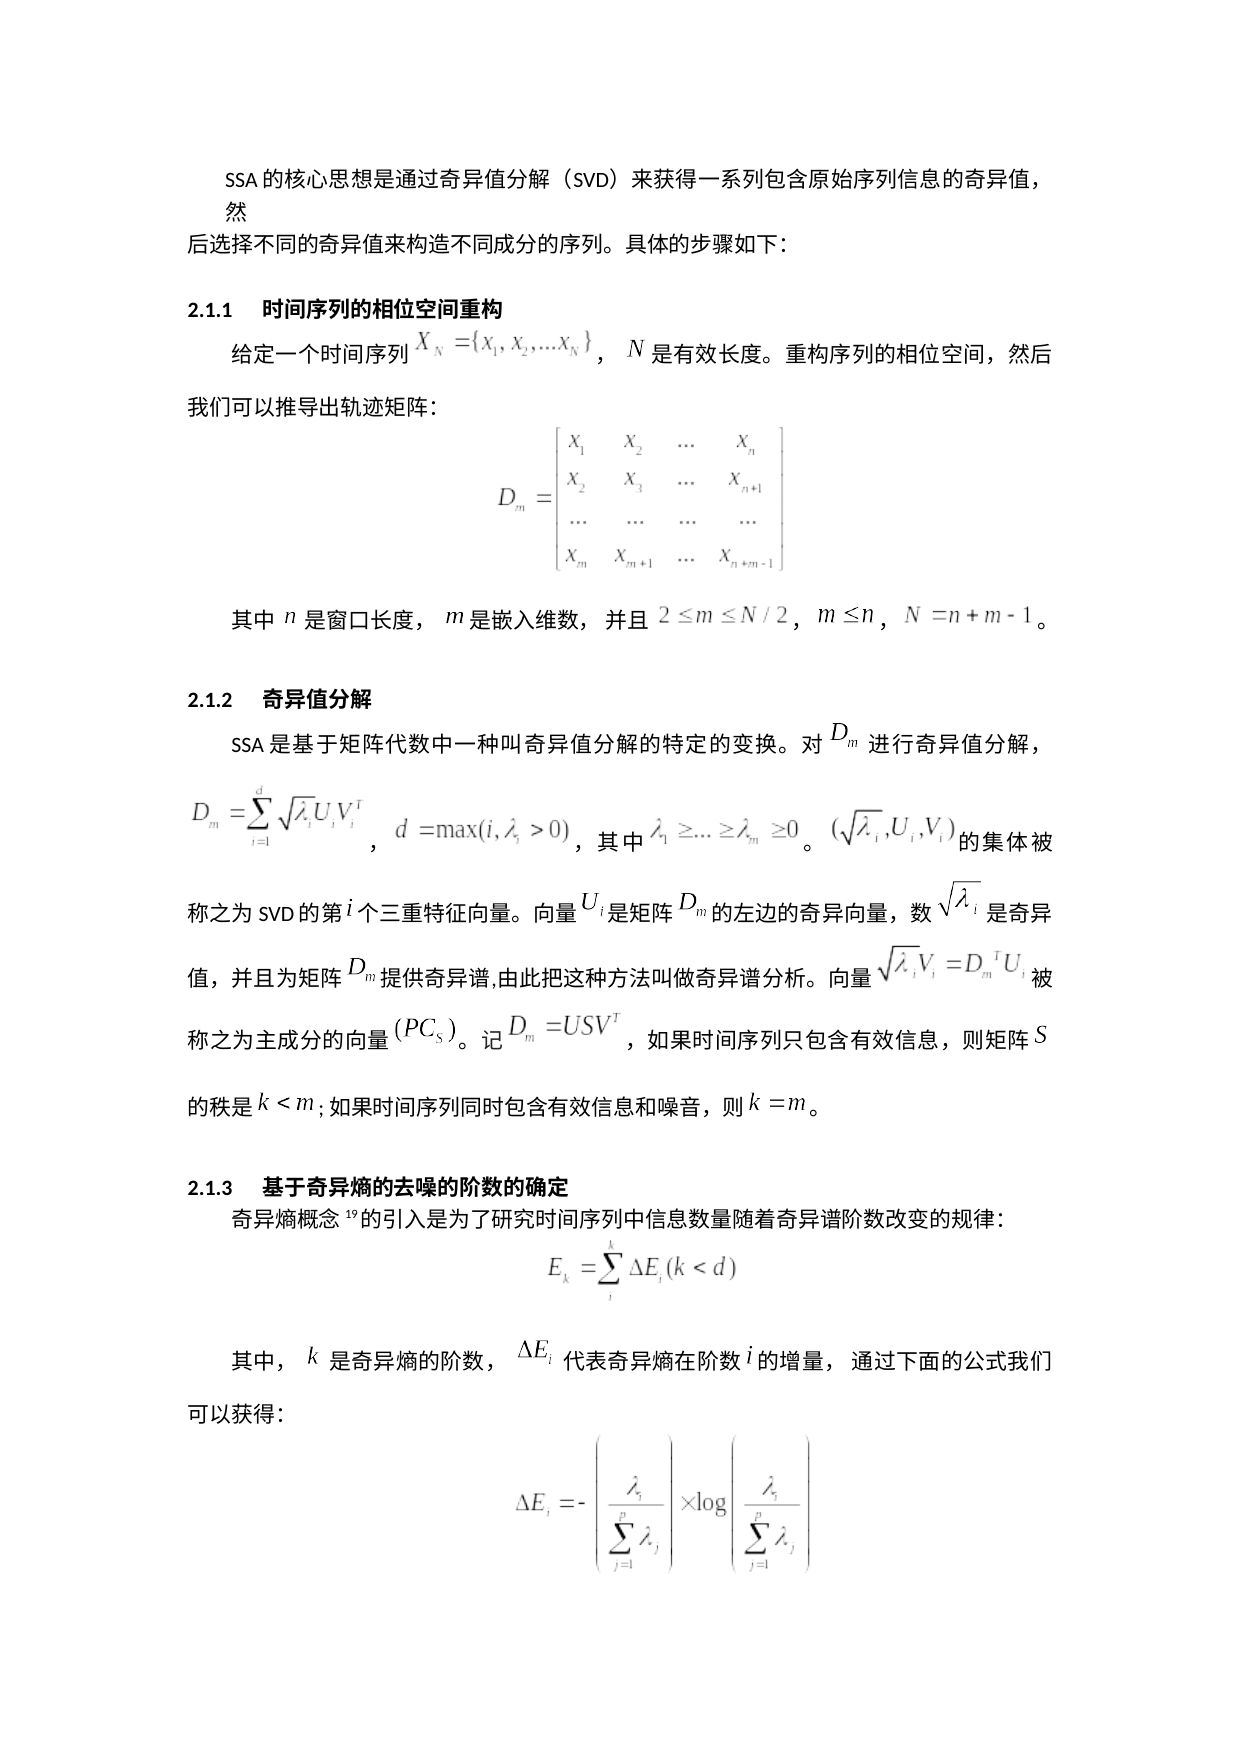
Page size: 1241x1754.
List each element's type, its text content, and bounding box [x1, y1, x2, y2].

text 其中 是窗口长度， 是嵌入维数， 并且 ，，。 [187, 584, 1053, 649]
list 奇异值分解 [187, 682, 1053, 714]
text 给定一个时间序列， 是有效长度。重构序列的相位空间，然后我们可以推导出轨迹矩阵： [187, 324, 1053, 422]
list SSA的核心思想是通过奇异值分解（SVD）来获得一系列包含原始序列信息的奇异值，然 [225, 162, 1053, 227]
list 基于奇异熵的去噪的阶数的确定 [187, 1169, 1053, 1202]
text 后选择不同的奇异值来构造不同成分的序列。具体的步骤如下： [187, 227, 1053, 259]
text 奇异熵概念19的引入是为了研究时间序列中信息数量随着奇异谱阶数改变的规律： [187, 1202, 1053, 1234]
text SSA是基于矩阵代数中一种叫奇异值分解的特定的变换。对 进行奇异值分解，，，其中。的集体被称之为SVD的第个三重特征向量。向量是矩阵的左边的奇异向量，数是奇异值，并且为矩阵提供奇异谱,由此把这种方法叫做奇异谱分析。向量被称之为主成分的向量。记，如果时间序列只包含有效信息，则矩阵的秩是; 如果时间序列同时包含有效信息和噪音，则。 [187, 714, 1053, 1137]
list 时间序列的相位空间重构 [187, 292, 1053, 324]
text 其中， 是奇异熵的阶数， 代表奇异熵在阶数的增量， 通过下面的公式我们可以获得： [187, 1332, 1053, 1429]
